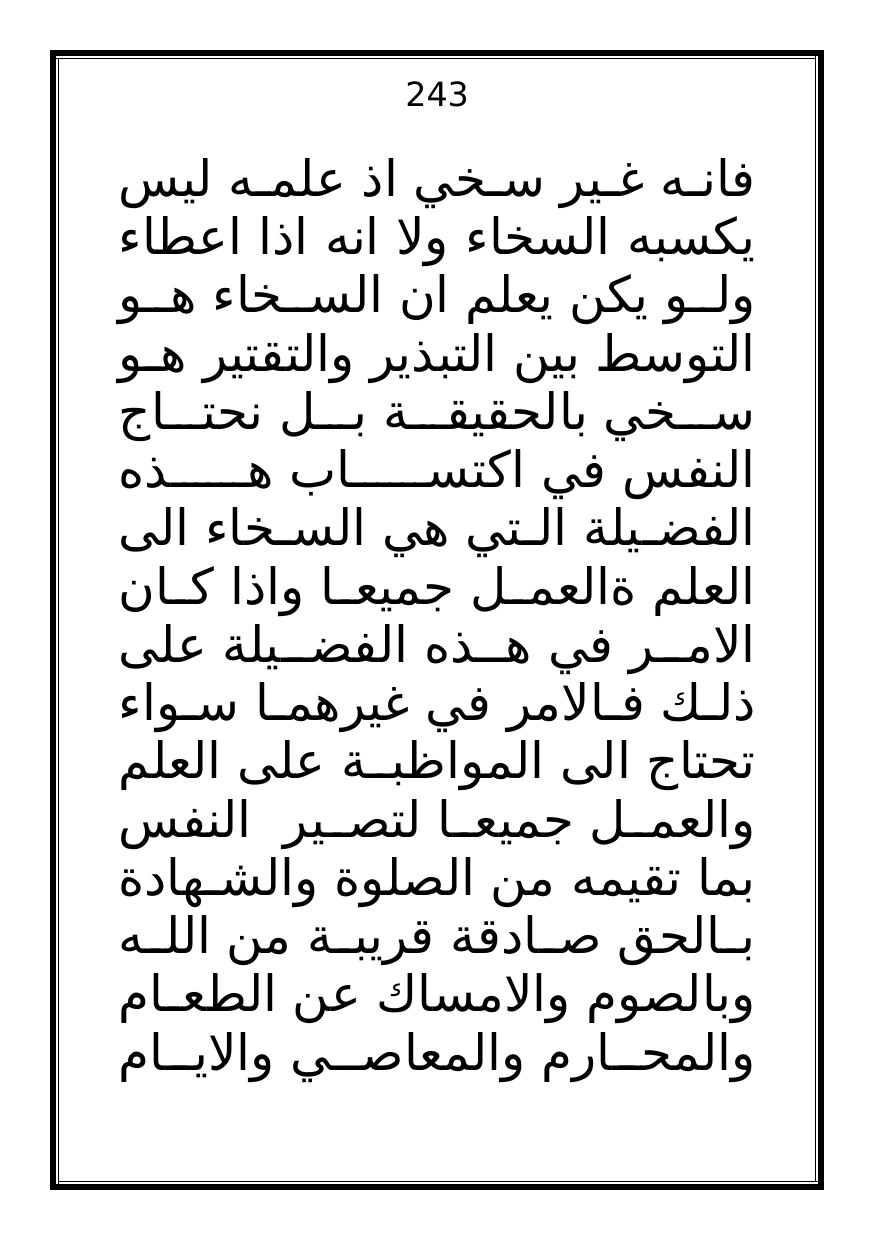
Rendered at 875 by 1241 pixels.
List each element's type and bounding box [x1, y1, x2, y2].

text [118, 150, 756, 1082]
